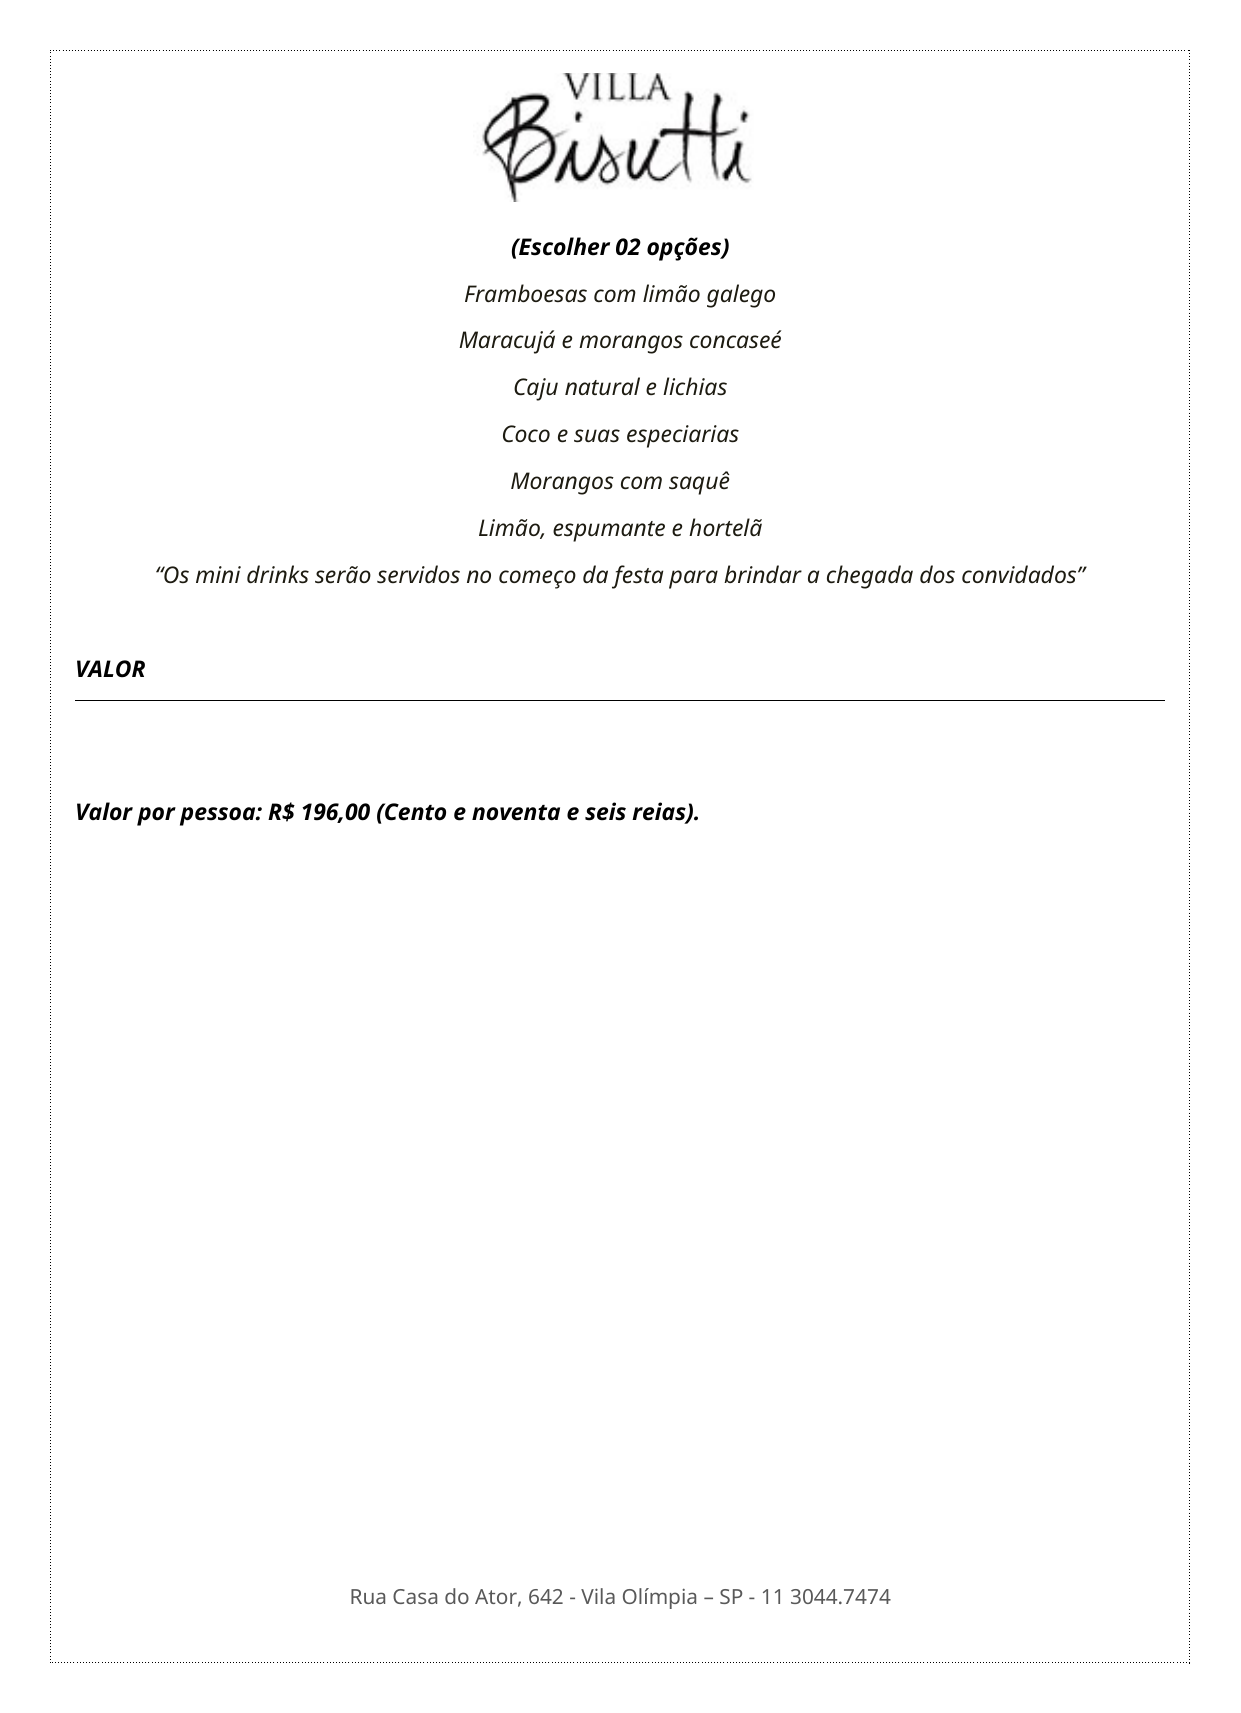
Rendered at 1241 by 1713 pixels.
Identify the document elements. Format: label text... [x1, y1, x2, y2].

picture [473, 73, 795, 202]
text Valor por pessoa: R$ 196,00 (Cento e noventa e seis reias). [75, 796, 1165, 828]
text Framboesas com limão galego [75, 278, 1165, 309]
text Caju natural e lichias [75, 371, 1165, 403]
text Maracujá e morangos concaseé [75, 324, 1165, 356]
text “Os mini drinks serão servidos no começo da festa para brindar a chegada dos convidados” [75, 559, 1165, 590]
text VALOR [75, 653, 1165, 684]
text Morangos com saquê [75, 465, 1165, 496]
text Limão, espumante e hortelã [75, 512, 1165, 543]
text Coco e suas especiarias [75, 418, 1165, 449]
text (Escolher 02 opções) [75, 231, 1165, 262]
